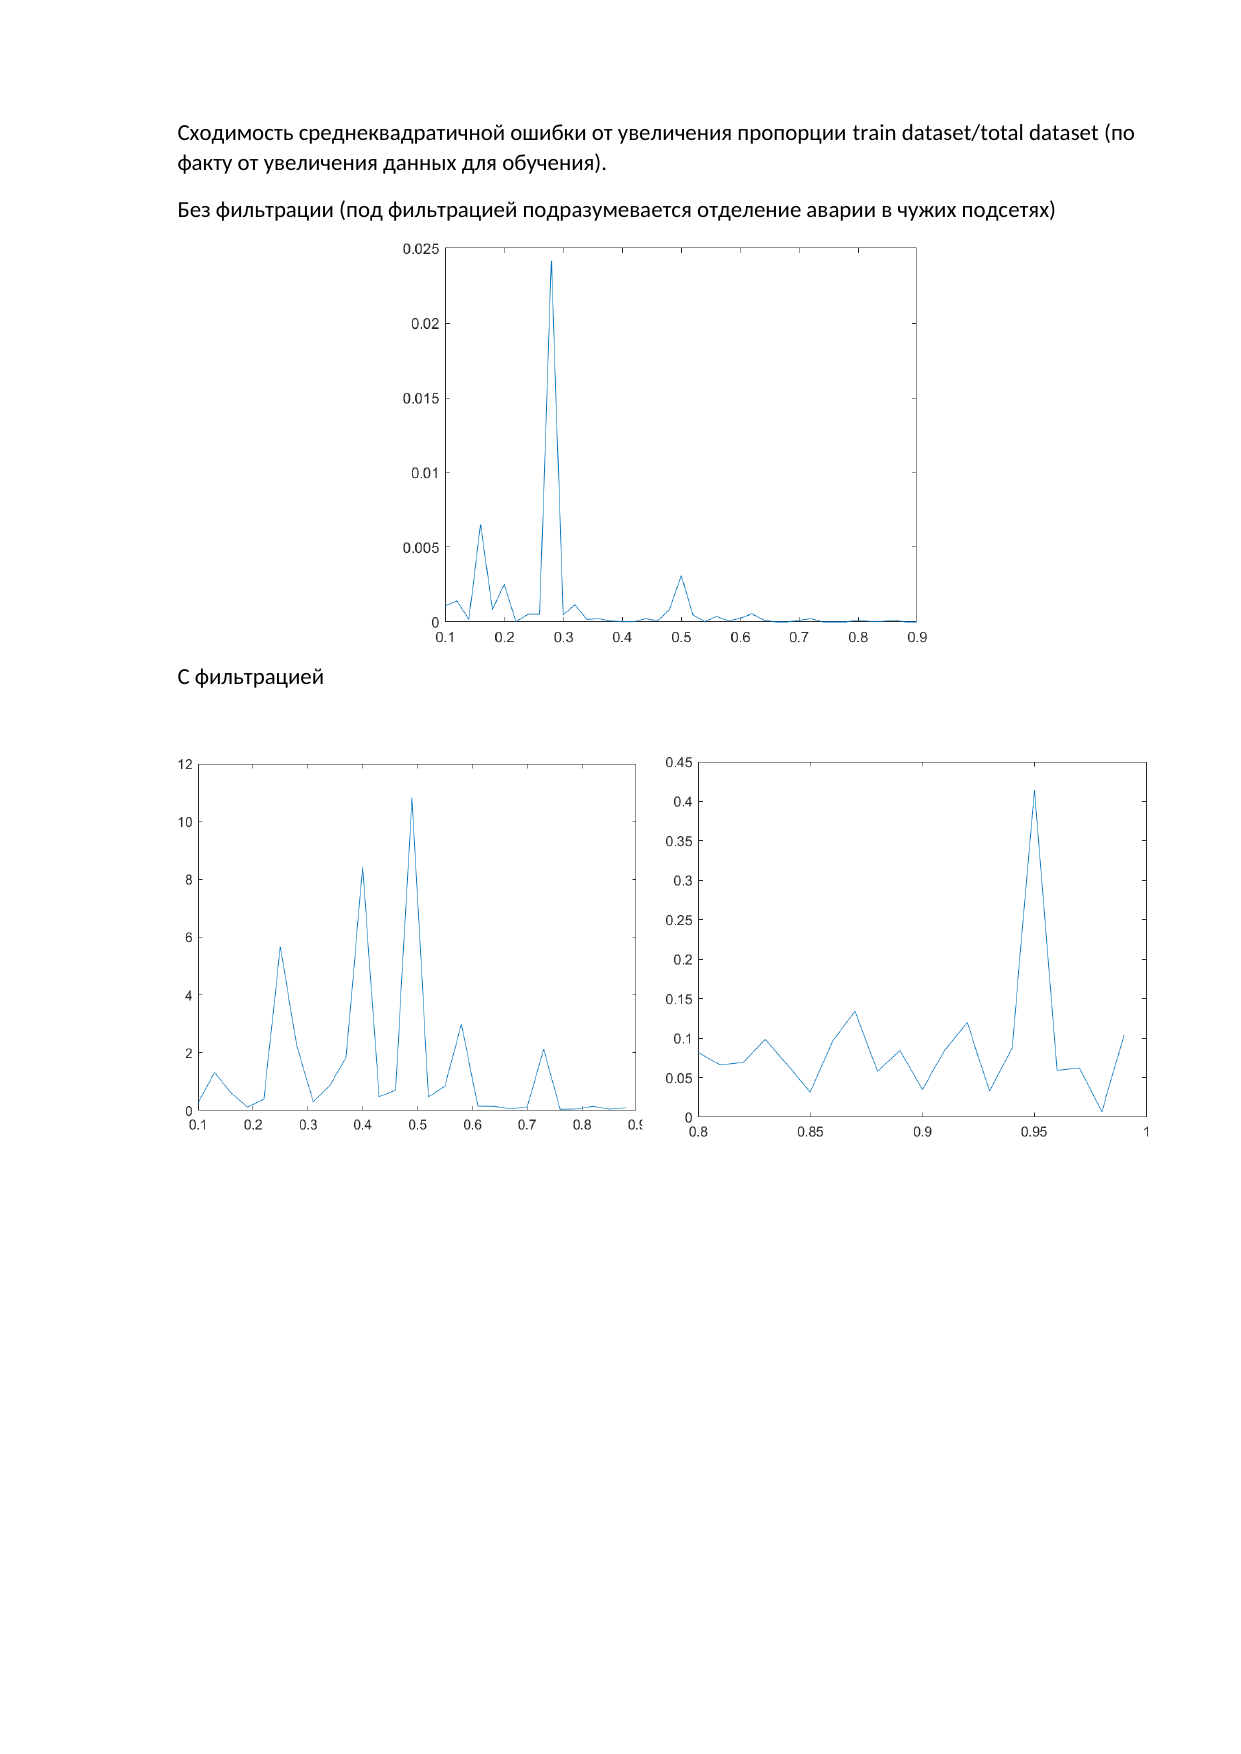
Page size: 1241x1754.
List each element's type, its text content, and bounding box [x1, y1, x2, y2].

picture [664, 756, 1149, 1138]
picture [401, 242, 928, 644]
text Без фильтрации (под фильтрацией подразумевается отделение аварии в чужих подсетях) [177, 195, 1152, 223]
text Сходимость среднеквадратичной ошибки от увеличения пропорции train dataset/total dataset (по факту от увеличения данных для обучения). [177, 118, 1152, 176]
text С фильтрацией [177, 662, 1152, 690]
picture [177, 757, 643, 1129]
